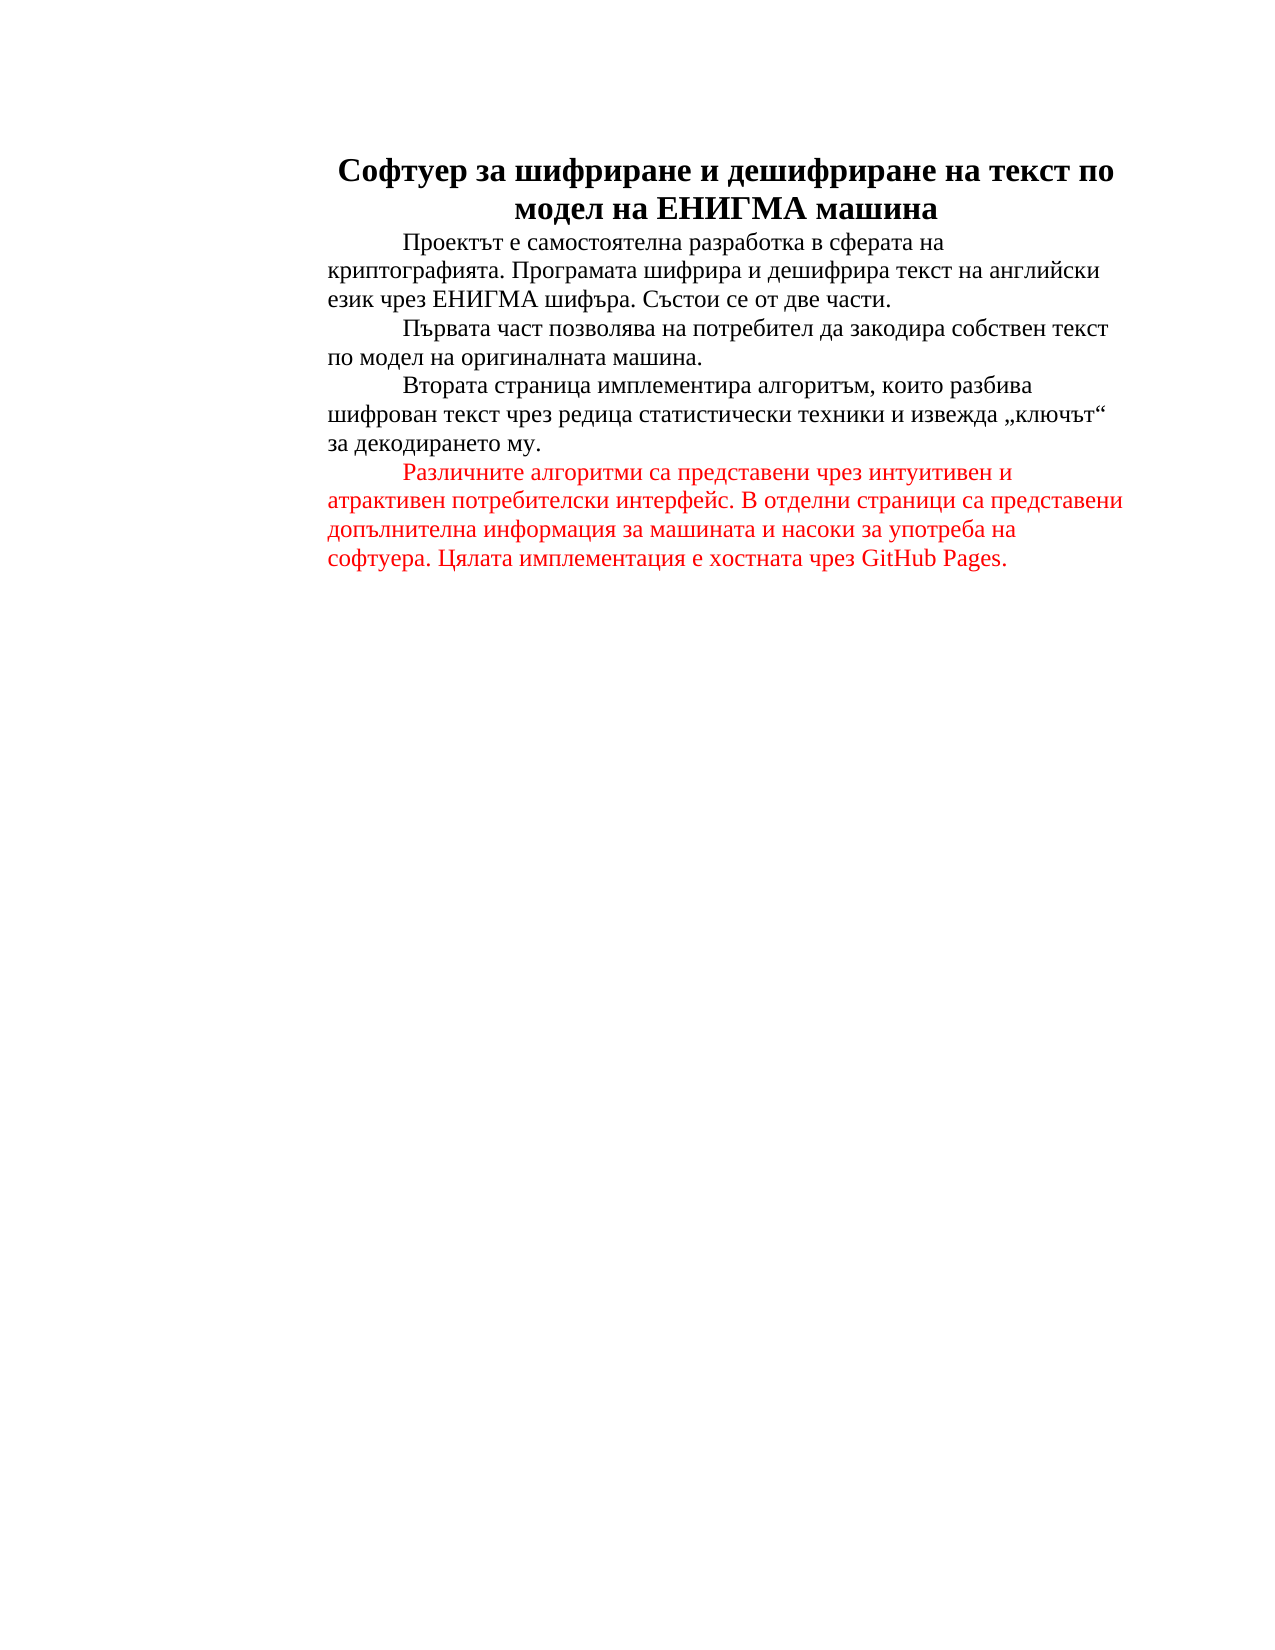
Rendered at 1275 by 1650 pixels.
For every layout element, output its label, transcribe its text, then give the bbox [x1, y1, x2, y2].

text Софтуер за шифриране и дешифриране на текст по модел на ЕНИГМА машина [327, 150, 1125, 227]
text Проектът е самостоятелна разработка в сферата на криптографията. Програмата шифрира и дешифрира текст на английски език чрез ЕНИГМА шифъра. Състои се от две части. [327, 227, 1125, 313]
text Втората страница имплементира алгоритъм, които разбива шифрован текст чрез редица статистически техники и извежда „ключът“ за декодирането му. [327, 370, 1125, 457]
text Първата част позволява на потребител да закодира собствен текст по модел на оригиналната машина. [327, 313, 1125, 370]
text Различните алгоритми са представени чрез интуитивен и атрактивен потребителски интерфейс. В отделни страници са представени допълнителна информация за машината и насоки за употреба на софтуера. Цялата имплементация е хостната чрез GitHub Pages. [327, 457, 1125, 572]
